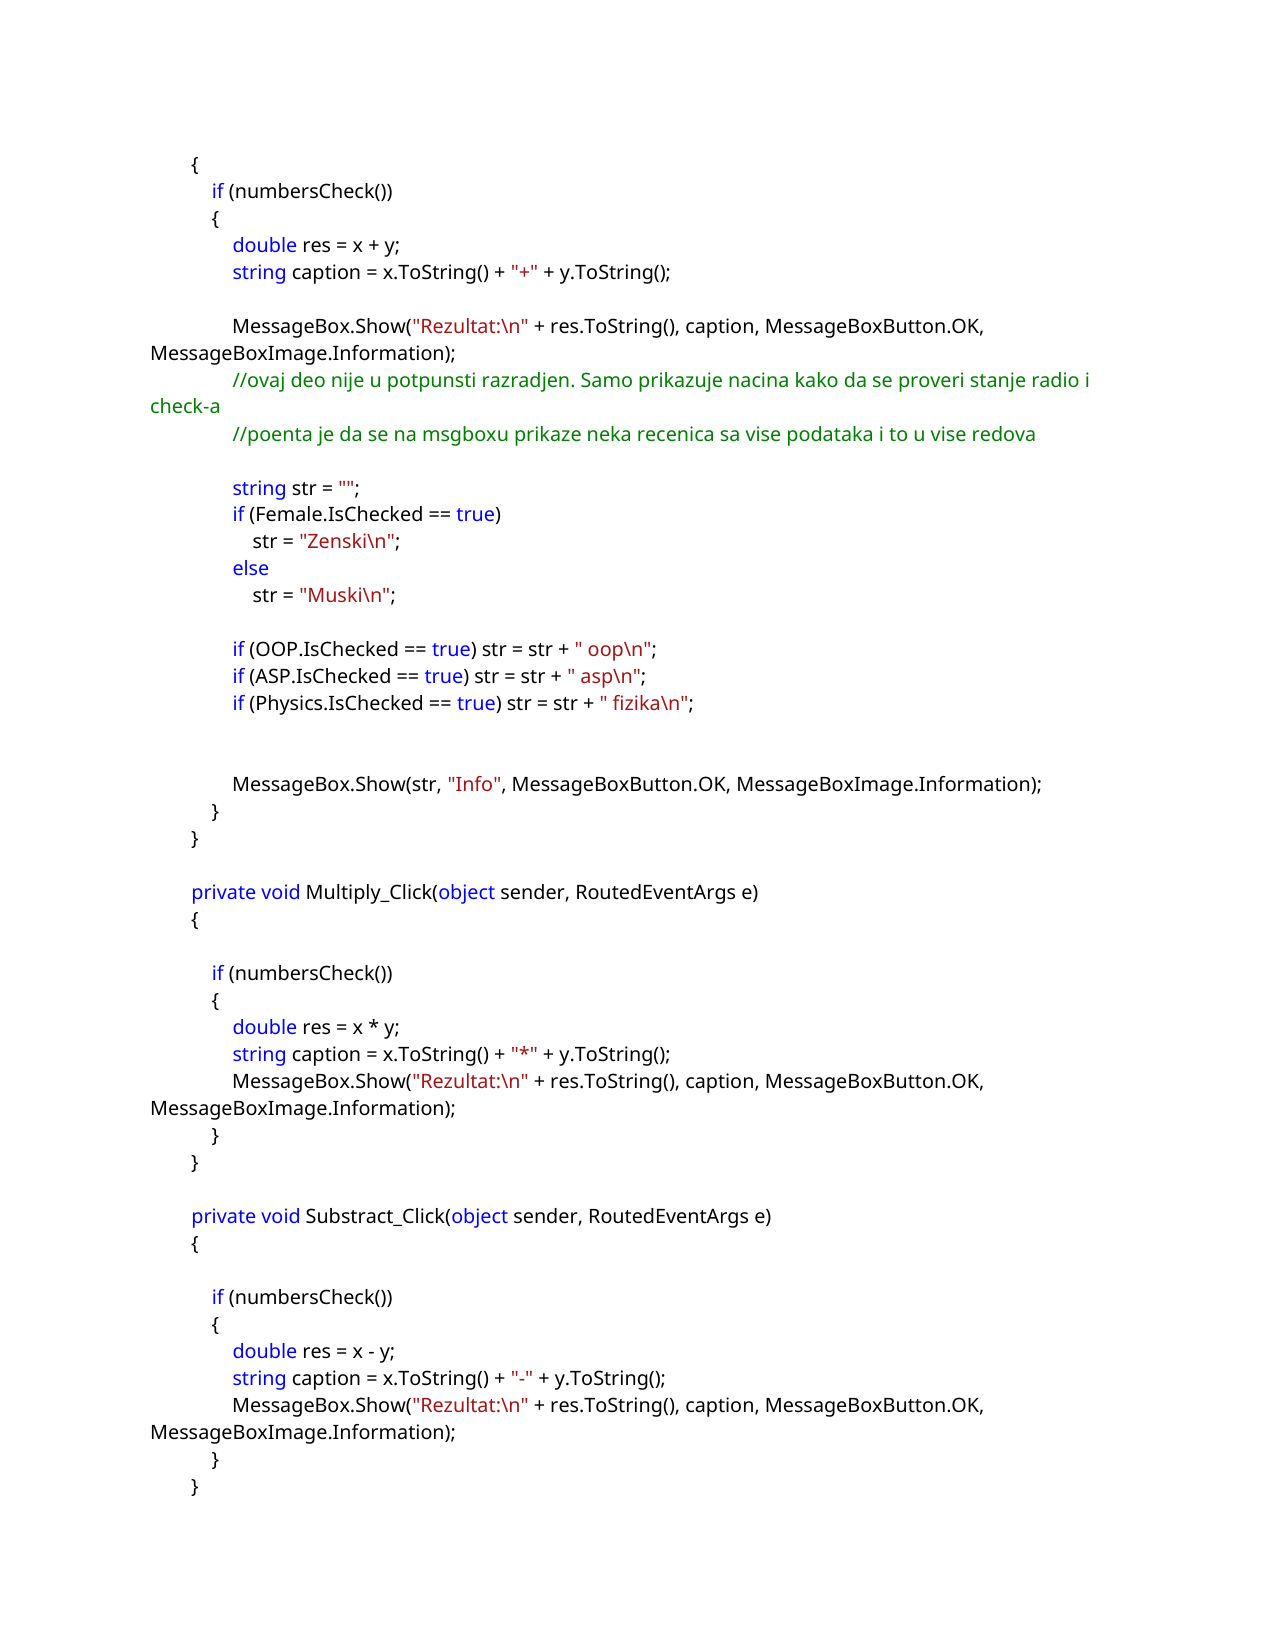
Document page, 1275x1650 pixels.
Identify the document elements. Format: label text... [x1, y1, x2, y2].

text str = "Muski\n"; [150, 582, 1125, 609]
text { [150, 204, 1125, 231]
text else [150, 555, 1125, 582]
text } [150, 1445, 1125, 1472]
text if (numbersCheck()) [150, 177, 1125, 204]
text double res = x - y; [150, 1337, 1125, 1364]
text if (OOP.IsChecked == true) str = str + " oop\n"; [150, 636, 1125, 663]
text str = "Zenski\n"; [150, 528, 1125, 555]
text } [150, 797, 1125, 824]
text if (numbersCheck()) [150, 1283, 1125, 1310]
text if (ASP.IsChecked == true) str = str + " asp\n"; [150, 663, 1125, 689]
text private void Substract_Click(object sender, RoutedEventArgs e) [150, 1202, 1125, 1229]
text MessageBox.Show(str, "Info", MessageBoxButton.OK, MessageBoxImage.Information); [150, 771, 1125, 797]
text if (Physics.IsChecked == true) str = str + " fizika\n"; [150, 689, 1125, 717]
text string caption = x.ToString() + "+" + y.ToString(); [150, 258, 1125, 285]
text { [150, 150, 1125, 177]
text if (numbersCheck()) [150, 959, 1125, 986]
text private void Multiply_Click(object sender, RoutedEventArgs e) [150, 878, 1125, 905]
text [150, 1391, 1125, 1445]
text double res = x * y; [150, 1013, 1125, 1040]
text //ovaj deo nije u potpunsti razradjen. Samo prikazuje nacina kako da se proveri stanje radio i check-a [150, 366, 1125, 420]
text { [150, 986, 1125, 1013]
text MessageBox.Show("Rezultat:\n" + res.ToString(), caption, MessageBoxButton.OK, MessageBoxImage.Information); [150, 312, 1125, 366]
text //poenta je da se na msgboxu prikaze neka recenica sa vise podataka i to u vise redova [150, 420, 1125, 447]
text { [150, 905, 1125, 932]
text } [150, 1148, 1125, 1175]
text string str = ""; [150, 474, 1125, 501]
text MessageBox.Show("Rezultat:\n" + res.ToString(), caption, MessageBoxButton.OK, MessageBoxImage.Information); [150, 1067, 1125, 1121]
text } [150, 1121, 1125, 1148]
text { [150, 1310, 1125, 1337]
text { [150, 1229, 1125, 1256]
text } [150, 824, 1125, 851]
text if (Female.IsChecked == true) [150, 501, 1125, 528]
text } [150, 1472, 1125, 1499]
text string caption = x.ToString() + "-" + y.ToString(); [150, 1364, 1125, 1391]
text string caption = x.ToString() + "*" + y.ToString(); [150, 1040, 1125, 1067]
text double res = x + y; [150, 231, 1125, 258]
